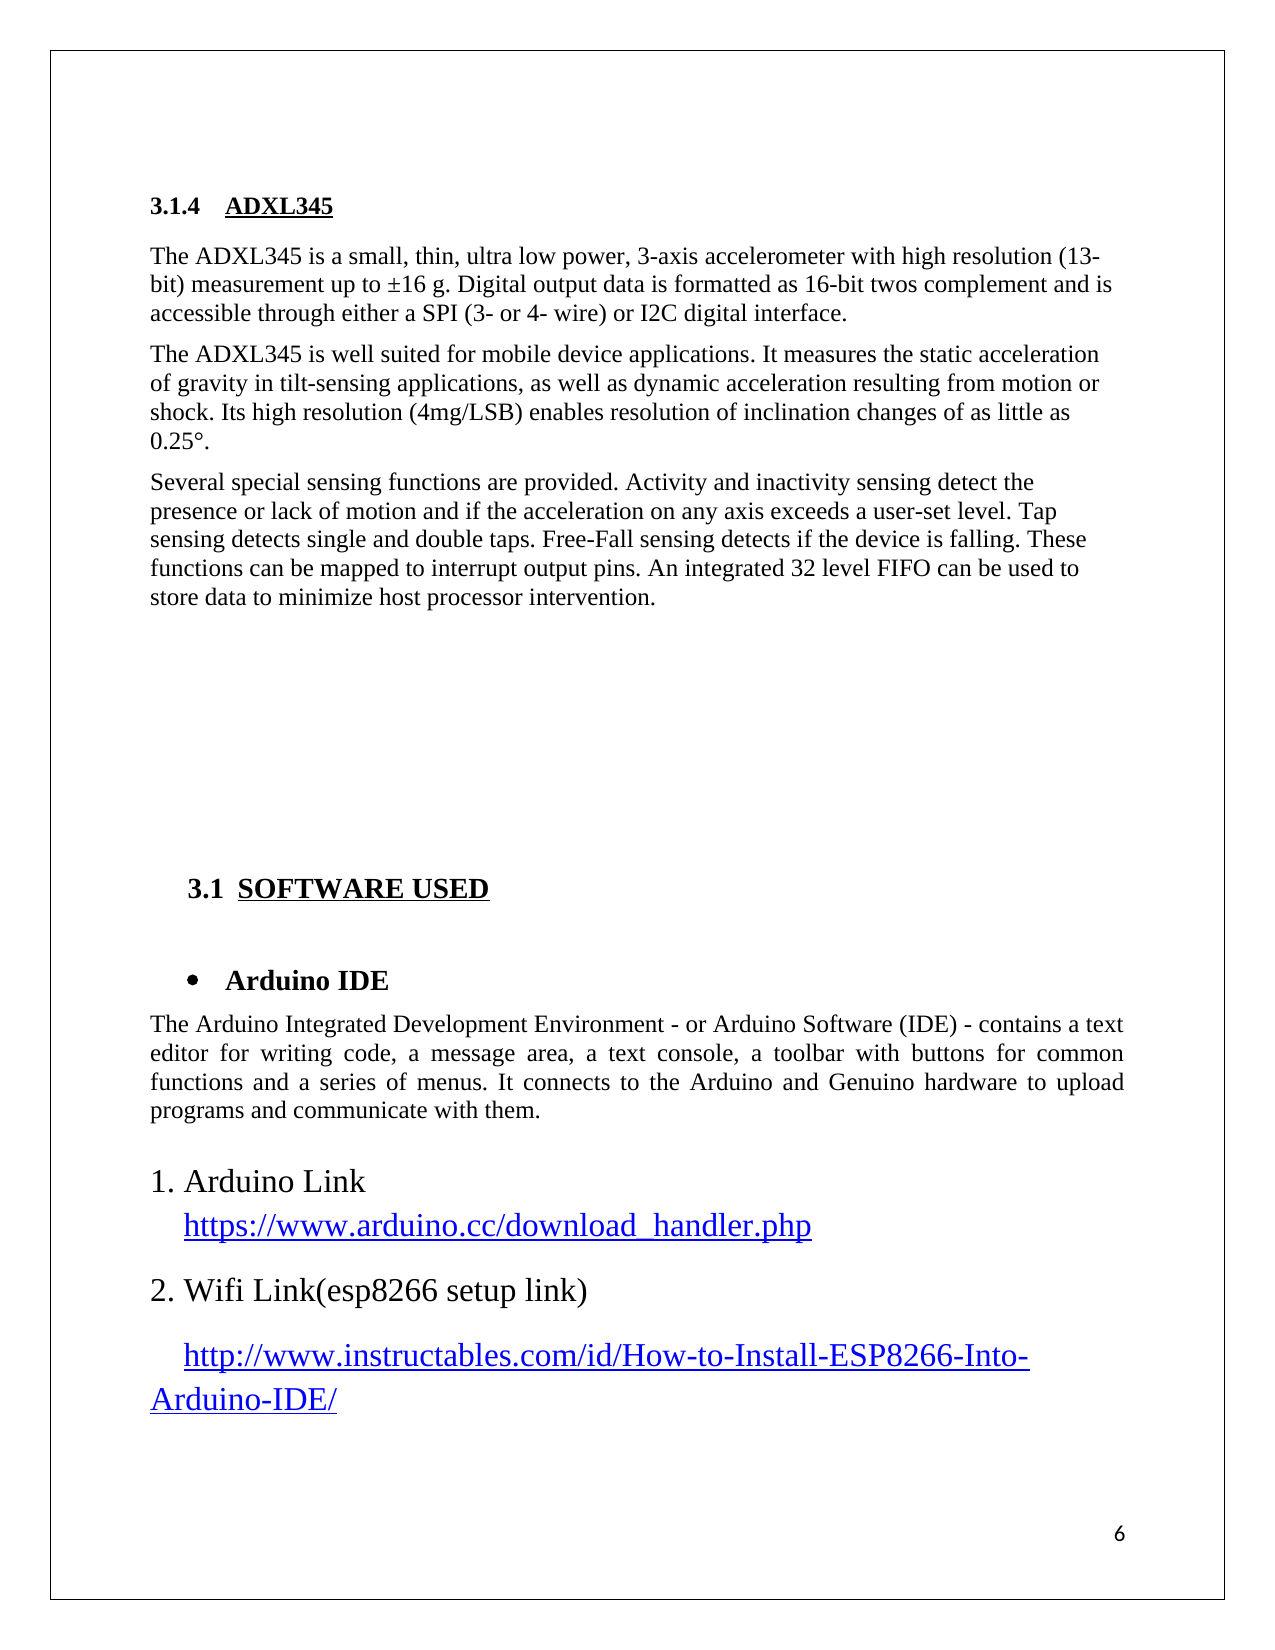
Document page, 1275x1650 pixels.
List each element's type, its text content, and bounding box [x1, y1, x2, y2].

text http://www.instructables.com/id/How-to-Install-ESP8266-Into-Arduino-IDE/ [150, 1335, 1125, 1418]
text Several special sensing functions are provided. Activity and inactivity sensing detect the presence or lack of motion and if the acceleration on any axis exceeds a user-set level. Tap sensing detects single and double taps. Free-Fall sensing detects if the device is falling. These functions can be mapped to interrupt output pins. An integrated 32 level FIFO can be used to store data to minimize host processor intervention. [150, 467, 1125, 611]
text 2. Wifi Link(esp8266 setup link) [150, 1271, 1125, 1309]
text 1. Arduino Link https://www.arduino.cc/download_handler.php [150, 1162, 1125, 1244]
text The Arduino Integrated Development Environment - or Arduino Software (IDE) - contains a text editor for writing code, a message area, a text console, a toolbar with buttons for common functions and a series of menus. It connects to the Arduino and Genuino hardware to upload programs and communicate with them. [150, 1009, 1125, 1124]
list ADXL345 [150, 191, 1125, 220]
text The ADXL345 is well suited for mobile device applications. It measures the static acceleration of gravity in tilt-sensing applications, as well as dynamic acceleration resulting from motion or shock. Its high resolution (4mg/LSB) enables resolution of inclination changes of as little as 0.25°. [150, 339, 1125, 454]
list Arduino IDE [187, 963, 1125, 997]
text The ADXL345 is a small, thin, ultra low power, 3-axis accelerometer with high resolution (13-bit) measurement up to ±16 g. Digital output data is formatted as 16-bit twos complement and is accessible through either a SPI (3- or 4- wire) or I2C digital interface. [150, 241, 1125, 327]
list SOFTWARE USED [187, 871, 1125, 904]
